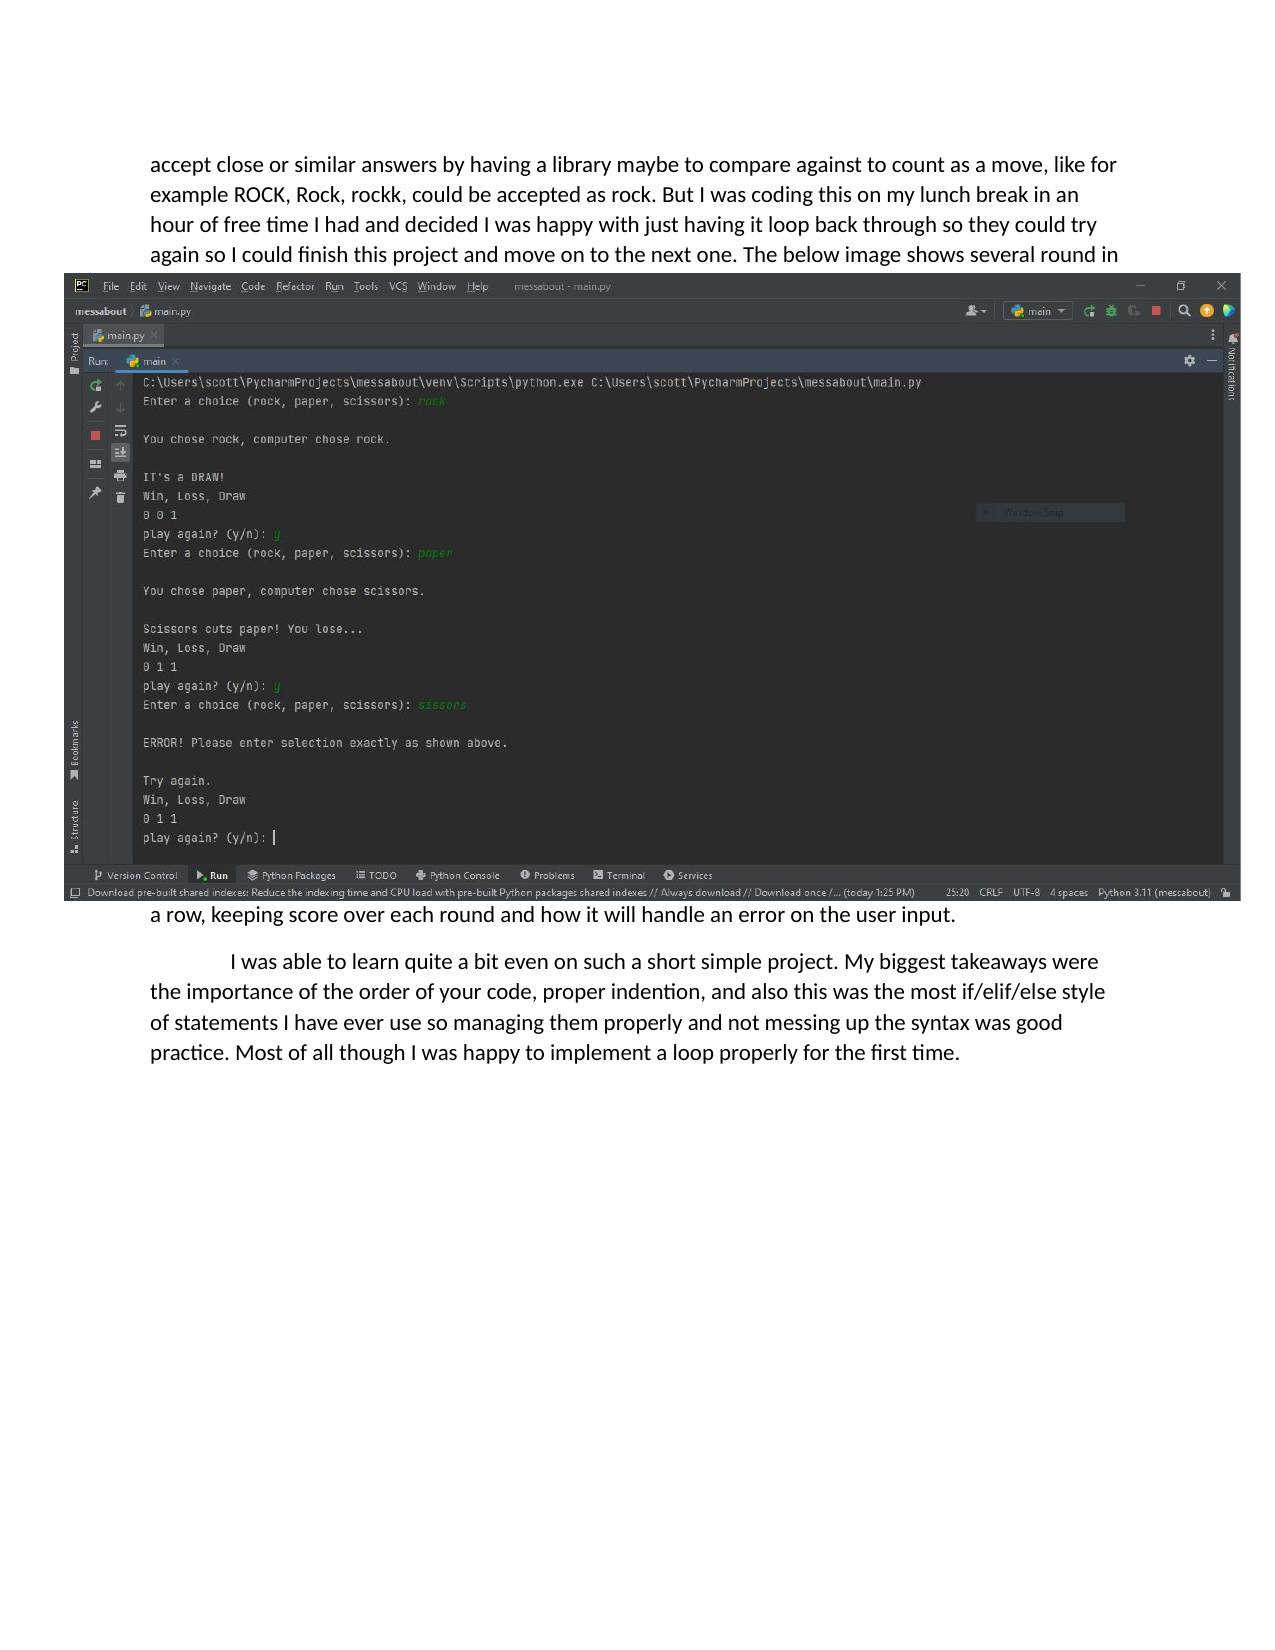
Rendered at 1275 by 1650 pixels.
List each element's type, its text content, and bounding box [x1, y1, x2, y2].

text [150, 150, 1125, 273]
picture [64, 273, 1241, 901]
text I was able to learn quite a bit even on such a short simple project. My biggest takeaways were the importance of the order of your code, proper indention, and also this was the most if/elif/else style of statements I have ever use so managing them properly and not messing up the syntax was good practice. Most of all though I was happy to implement a loop properly for the first time. [150, 947, 1125, 1066]
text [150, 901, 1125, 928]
